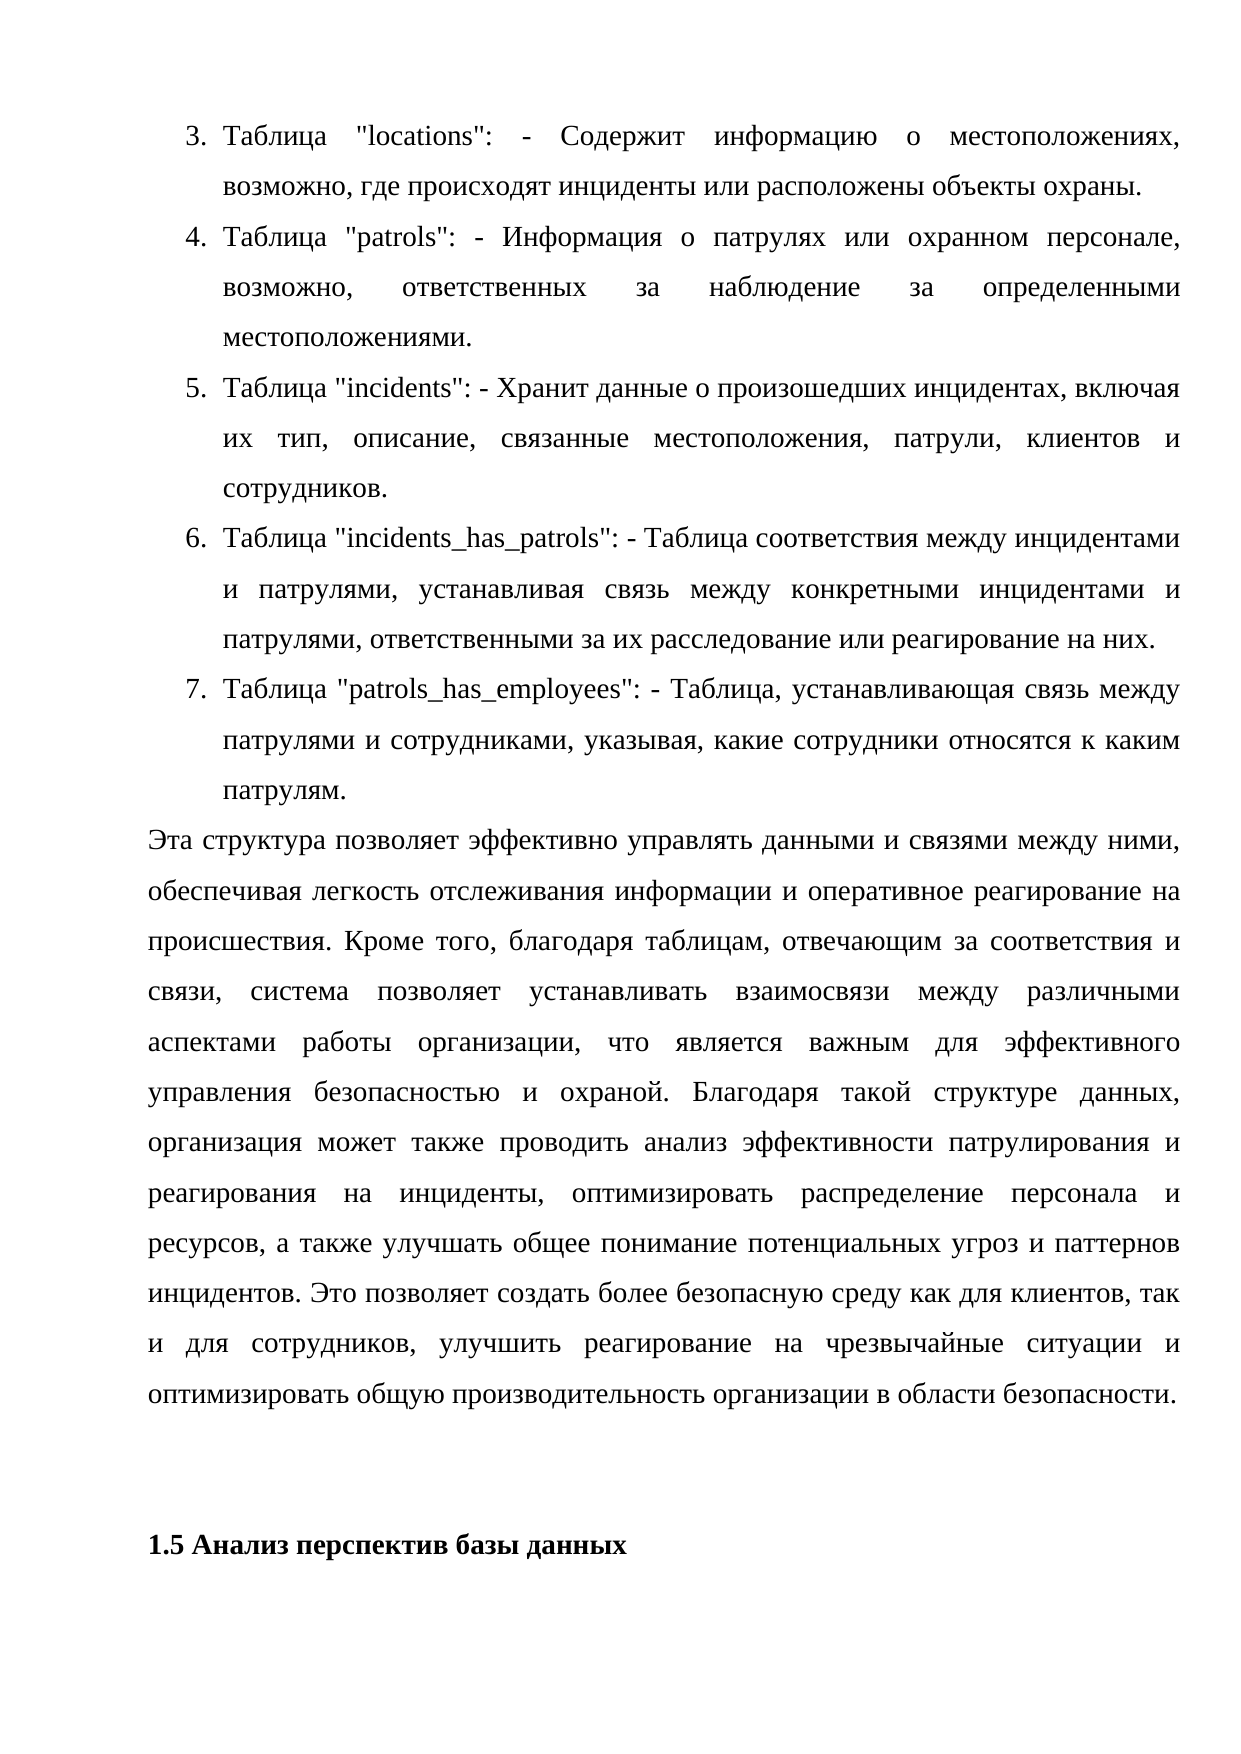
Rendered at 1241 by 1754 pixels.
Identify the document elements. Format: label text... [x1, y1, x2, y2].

text Эта структура позволяет эффективно управлять данными и связями между ними, обеспечивая легкость отслеживания информации и оперативное реагирование на происшествия. Кроме того, благодаря таблицам, отвечающим за соответствия и связи, система позволяет устанавливать взаимосвязи между различными аспектами работы организации, что является важным для эффективного управления безопасностью и охраной. Благодаря такой структуре данных, организация может также проводить анализ эффективности патрулирования и реагирования на инциденты, оптимизировать распределение персонала и ресурсов, а также улучшать общее понимание потенциальных угроз и паттернов инцидентов. Это позволяет создать более безопасную среду как для клиентов, так и для сотрудников, улучшить реагирование на чрезвычайные ситуации и оптимизировать общую производительность организации в области безопасности. [148, 822, 1181, 1409]
list Таблица "incidents_has_patrols": - Таблица соответствия между инцидентами и патрулями, устанавливая связь между конкретными инцидентами и патрулями, ответственными за их расследование или реагирование на них. [185, 521, 1181, 655]
list Таблица "patrols_has_employees": - Таблица, устанавливающая связь между патрулями и сотрудниками, указывая, какие сотрудники относятся к каким патрулям. [185, 672, 1181, 806]
list Таблица "patrols": - Информация о патрулях или охранном персонале, возможно, ответственных за наблюдение за определенными местоположениями. [185, 219, 1181, 353]
text 1.5 Анализ перспектив базы данных [148, 1527, 1181, 1560]
list Таблица "incidents": - Хранит данные о произошедших инцидентах, включая их тип, описание, связанные местоположения, патрули, клиентов и сотрудников. [185, 370, 1181, 504]
list Таблица "locations": - Содержит информацию о местоположениях, возможно, где происходят инциденты или расположены объекты охраны. [185, 118, 1181, 202]
